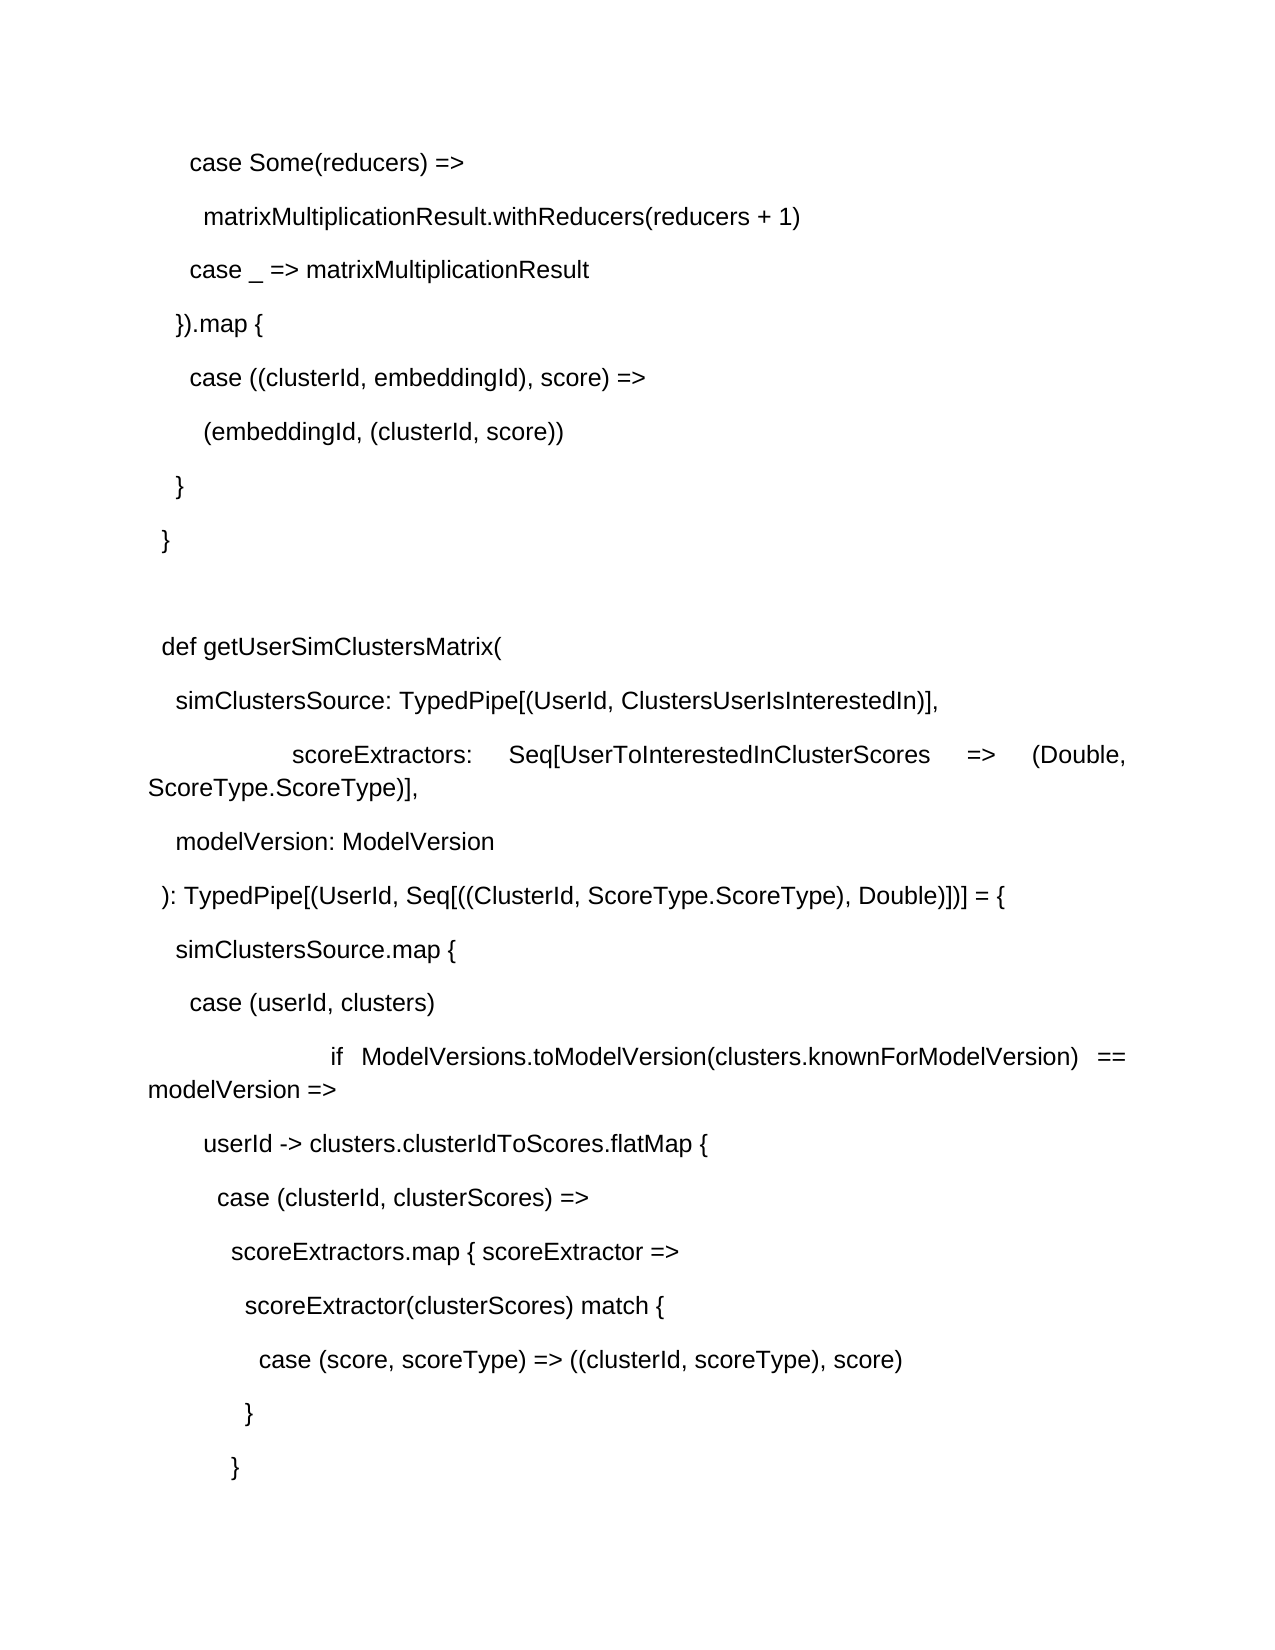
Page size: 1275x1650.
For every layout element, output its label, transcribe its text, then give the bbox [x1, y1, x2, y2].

text case (clusterId, clusterScores) => [148, 1183, 1127, 1212]
text case ((clusterId, embeddingId), score) => [148, 363, 1127, 392]
text scoreExtractors: Seq[UserToInterestedInClusterScores => (Double, ScoreType.ScoreType)], [148, 740, 1127, 802]
text modelVersion: ModelVersion [148, 827, 1127, 856]
text if ModelVersions.toModelVersion(clusters.knownForModelVersion) == modelVersion => [148, 1042, 1127, 1104]
text scoreExtractors.map { scoreExtractor => [148, 1237, 1127, 1266]
text }).map { [148, 309, 1127, 338]
text simClustersSource: TypedPipe[(UserId, ClustersUserIsInterestedIn)], [148, 686, 1127, 715]
text userId -> clusters.clusterIdToScores.flatMap { [148, 1129, 1127, 1158]
text } [148, 471, 1127, 499]
text } [148, 1452, 1127, 1481]
text def getUserSimClustersMatrix( [148, 632, 1127, 661]
text case (score, scoreType) => ((clusterId, scoreType), score) [148, 1344, 1127, 1373]
text simClustersSource.map { [148, 934, 1127, 963]
text } [148, 1398, 1127, 1427]
text scoreExtractor(clusterScores) match { [148, 1291, 1127, 1319]
text case (userId, clusters) [148, 988, 1127, 1017]
text ): TypedPipe[(UserId, Seq[((ClusterId, ScoreType.ScoreType), Double)])] = { [148, 881, 1127, 909]
text case _ => matrixMultiplicationResult [148, 255, 1127, 284]
text (embeddingId, (clusterId, score)) [148, 417, 1127, 446]
text } [148, 524, 1127, 553]
text matrixMultiplicationResult.withReducers(reducers + 1) [148, 201, 1127, 230]
text case Some(reducers) => [148, 148, 1127, 176]
